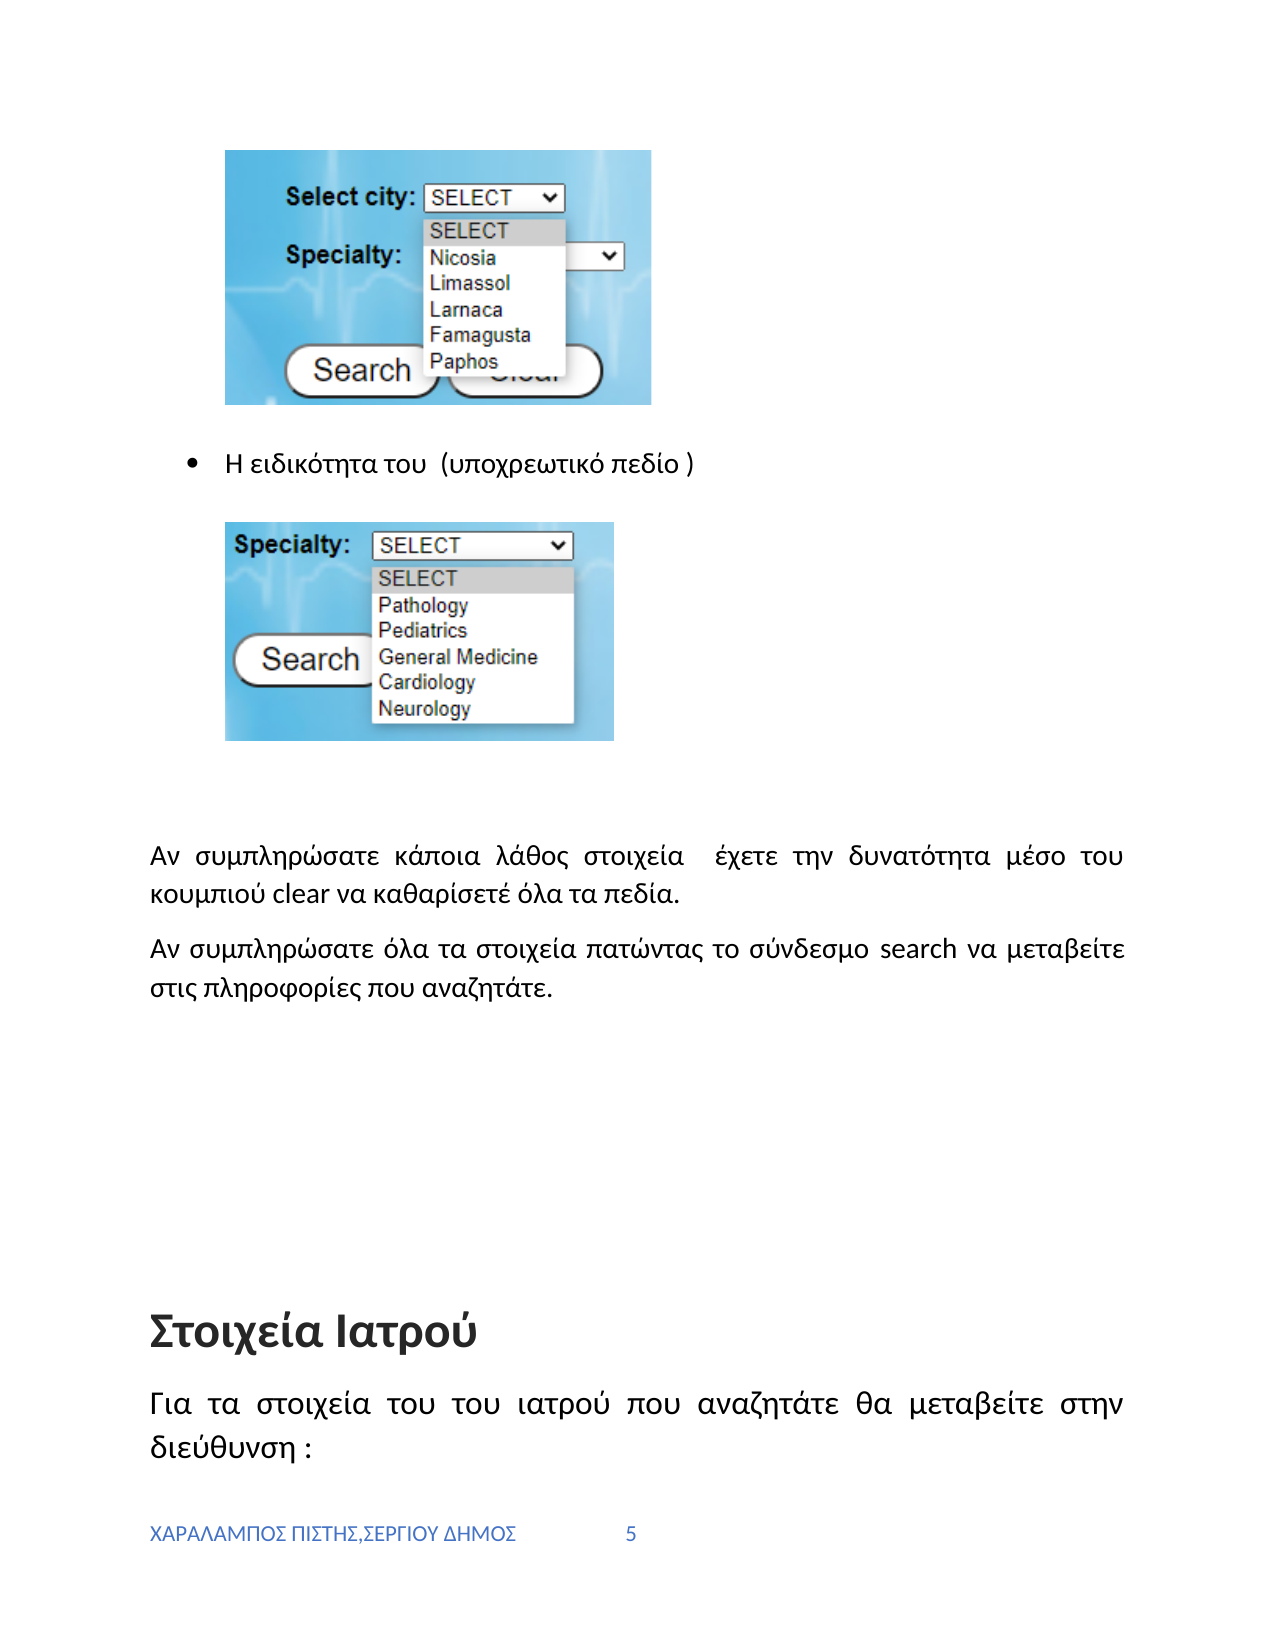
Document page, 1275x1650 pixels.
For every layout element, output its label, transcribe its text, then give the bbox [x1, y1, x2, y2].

list Η ειδικότητα του (υποχρεωτικό πεδίο ) [187, 445, 1125, 481]
picture [225, 522, 614, 741]
text Στοιχεία Ιατρού [150, 1299, 1125, 1360]
text Αν συμπληρώσατε κάποια λάθος στοιχεία έχετε την δυνατότητα μέσο του κουμπιού clear να καθαρίσετέ όλα τα πεδία. [150, 837, 1125, 911]
picture [225, 150, 652, 405]
text Αν συμπληρώσατε όλα τα στοιχεία πατώντας το σύνδεσμο search να μεταβείτε στις πληροφορίες που αναζητάτε. [150, 930, 1125, 1004]
text Για τα στοιχεία του του ιατρού που αναζητάτε θα μεταβείτε στην διεύθυνση : [150, 1382, 1125, 1466]
